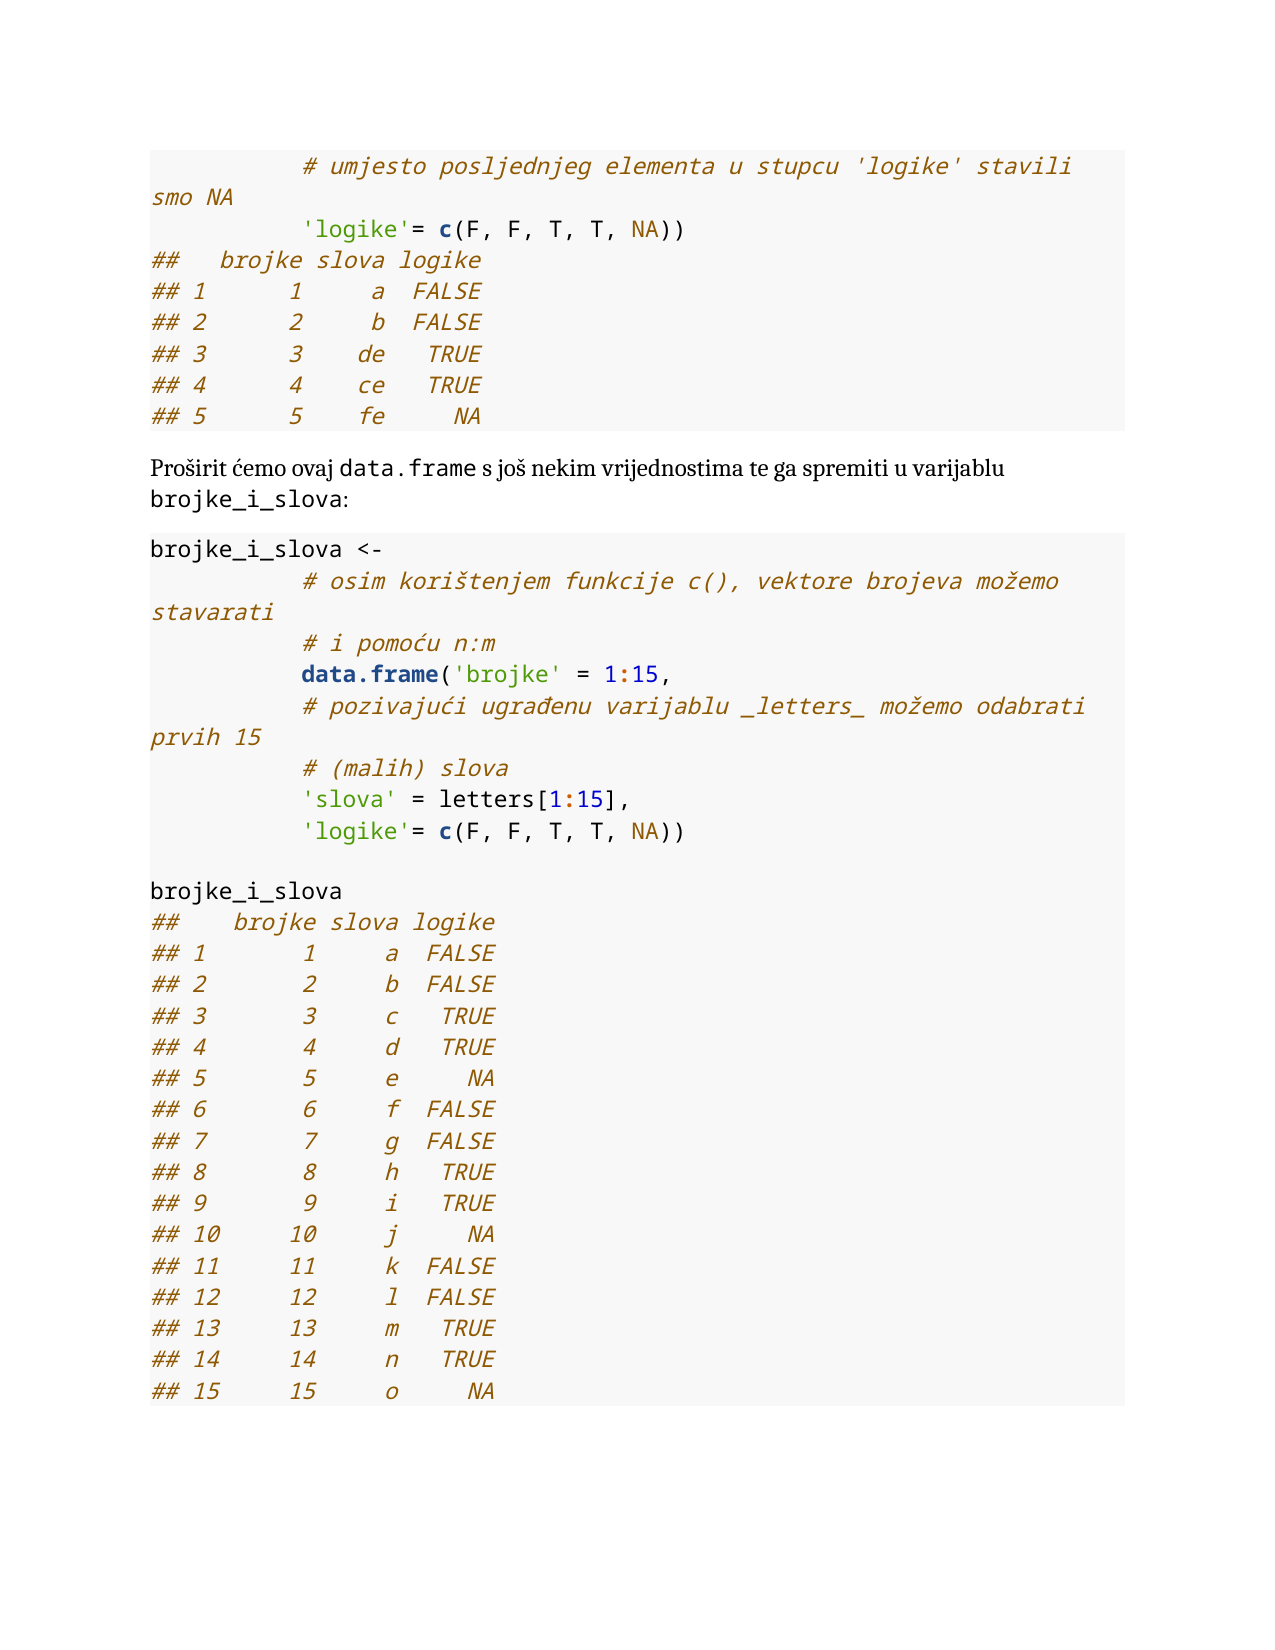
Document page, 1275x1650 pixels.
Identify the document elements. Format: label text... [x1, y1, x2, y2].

text brojke_i_slova <- # osim korištenjem funkcije c(), vektore brojeva možemo stavarati # i pomoću n:m data.frame('brojke' = 1:15, # pozivajući ugrađenu varijablu _letters_ možemo odabrati prvih 15 # (malih) slova 'slova' = letters[1:15], 'logike'= c(F, F, T, T, NA)) brojke_i_slova ## brojke slova logike ## 1 1 a FALSE ## 2 2 b FALSE ## 3 3 c TRUE ## 4 4 d TRUE ## 5 5 e NA ## 6 6 f FALSE ## 7 7 g FALSE ## 8 8 h TRUE ## 9 9 i TRUE ## 10 10 j NA ## 11 11 k FALSE ## 12 12 l FALSE ## 13 13 m TRUE ## 14 14 n TRUE ## 15 15 o NA [150, 533, 1125, 1406]
text Proširit ćemo ovaj data.frame s još nekim vrijednostima te ga spremiti u varijablu brojke_i_slova: [150, 452, 1125, 514]
